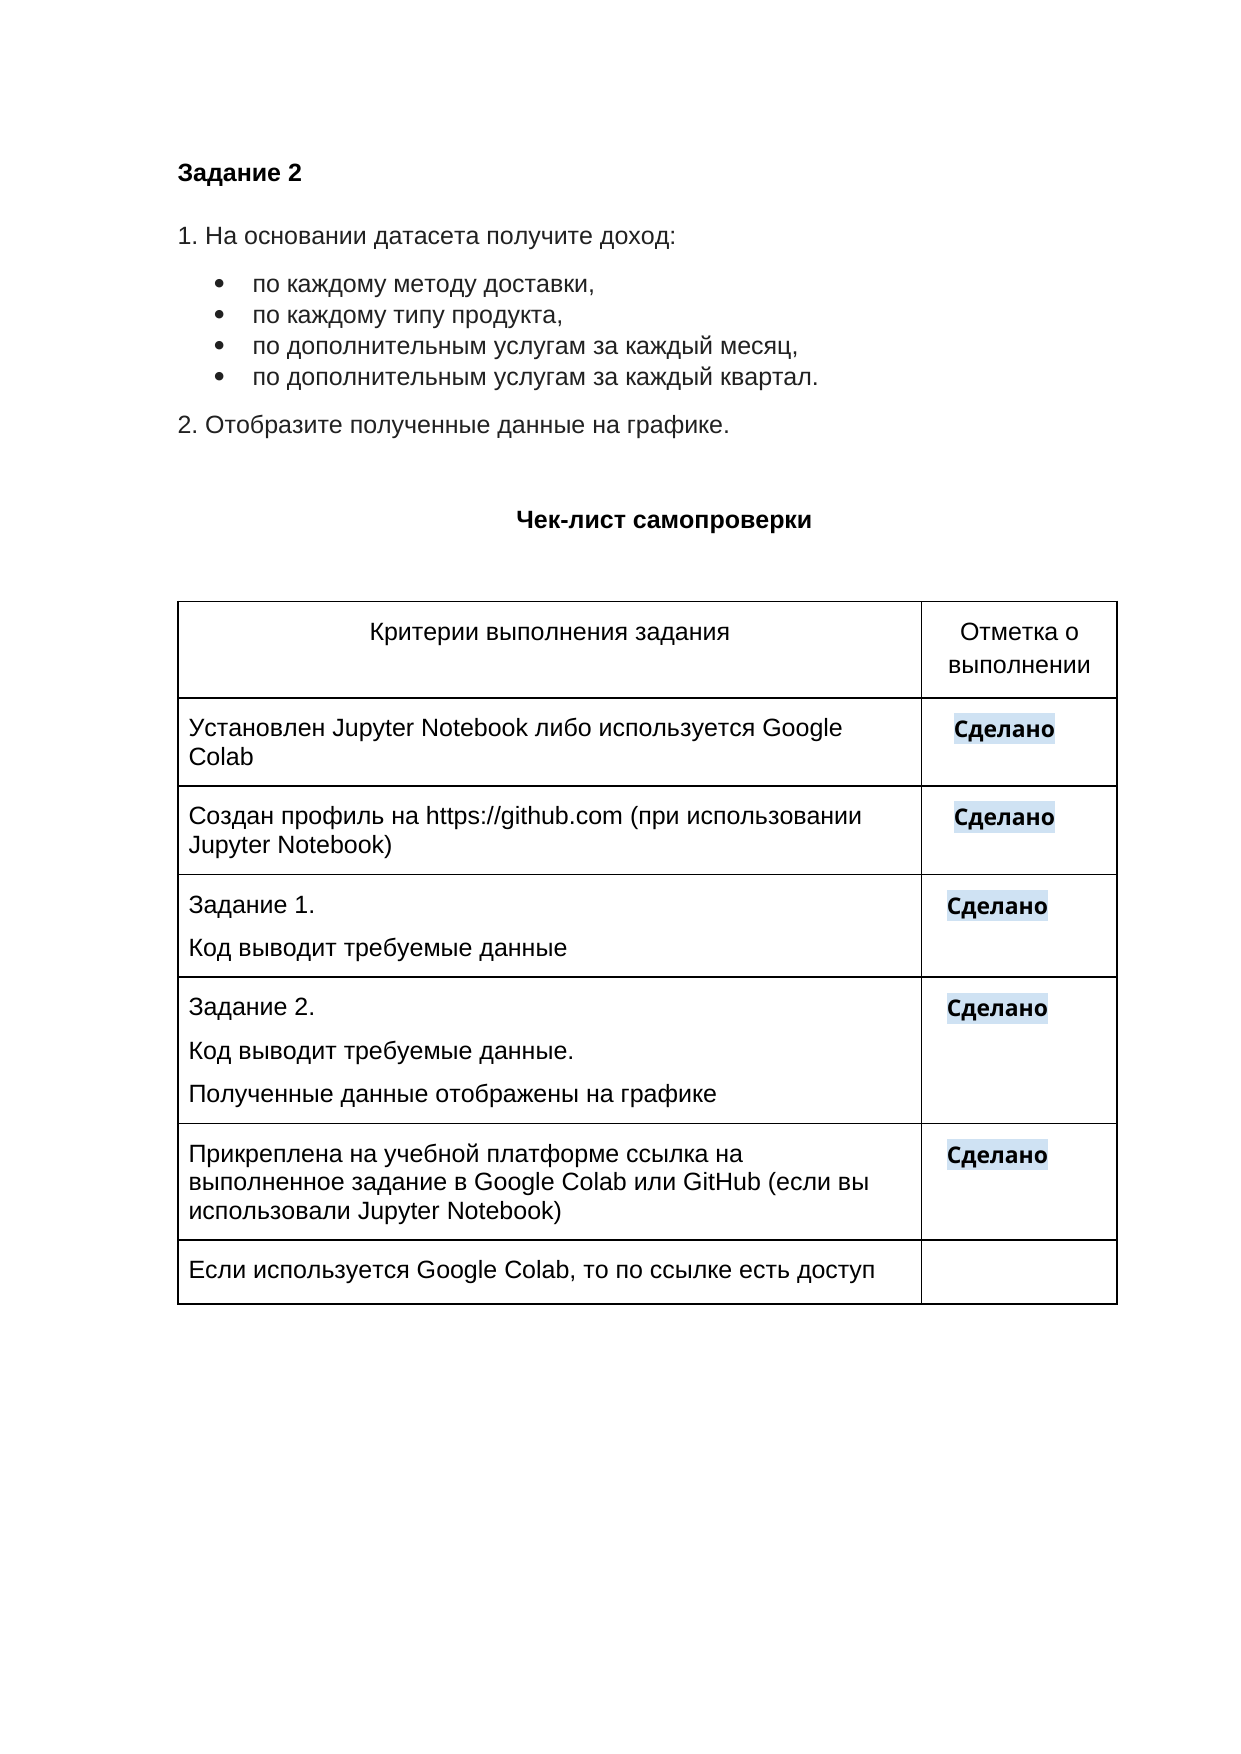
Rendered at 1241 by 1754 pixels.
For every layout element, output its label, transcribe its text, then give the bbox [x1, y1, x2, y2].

table_cell Сделано [922, 699, 1116, 785]
text 2. Отобразите полученные данные на графике. [177, 410, 1152, 438]
text 1. На основании датасета получите доход: [177, 221, 1152, 249]
text Задание 2 [177, 118, 1152, 187]
table_header Отметка о выполнении [922, 602, 1116, 697]
table_cell Задание 2. Код выводит требуемые данные. Полученные данные отображены на графике [179, 978, 921, 1122]
table_cell Сделано [922, 1124, 1116, 1239]
table_cell Прикреплена на учебной платформе ссылка на выполненное задание в Google Colab или GitHub (если вы использовали Jupyter Notebook) [179, 1124, 921, 1239]
table_header Критерии выполнения задания [179, 602, 921, 697]
table_cell Если используется Google Colab, то по ссылке есть доступ [179, 1241, 921, 1303]
table_cell [922, 1241, 1116, 1303]
list по дополнительным услугам за каждый квартал. [215, 362, 1152, 391]
text Чек-лист самопроверки [177, 505, 1152, 534]
list по каждому методу доставки, [215, 268, 1152, 297]
table_cell Установлен Jupyter Notebook либо используется Google Colab [179, 699, 921, 785]
table_cell Сделано [922, 978, 1116, 1122]
list по дополнительным услугам за каждый месяц, [215, 331, 1152, 360]
list по каждому типу продукта, [215, 300, 1152, 328]
table_cell Создан профиль на https://github.com (при использовании Jupyter Notebook) [179, 787, 921, 873]
table_cell Сделано [922, 875, 1116, 976]
table_cell Задание 1. Код выводит требуемые данные [179, 875, 921, 976]
table_cell Сделано [922, 787, 1116, 873]
